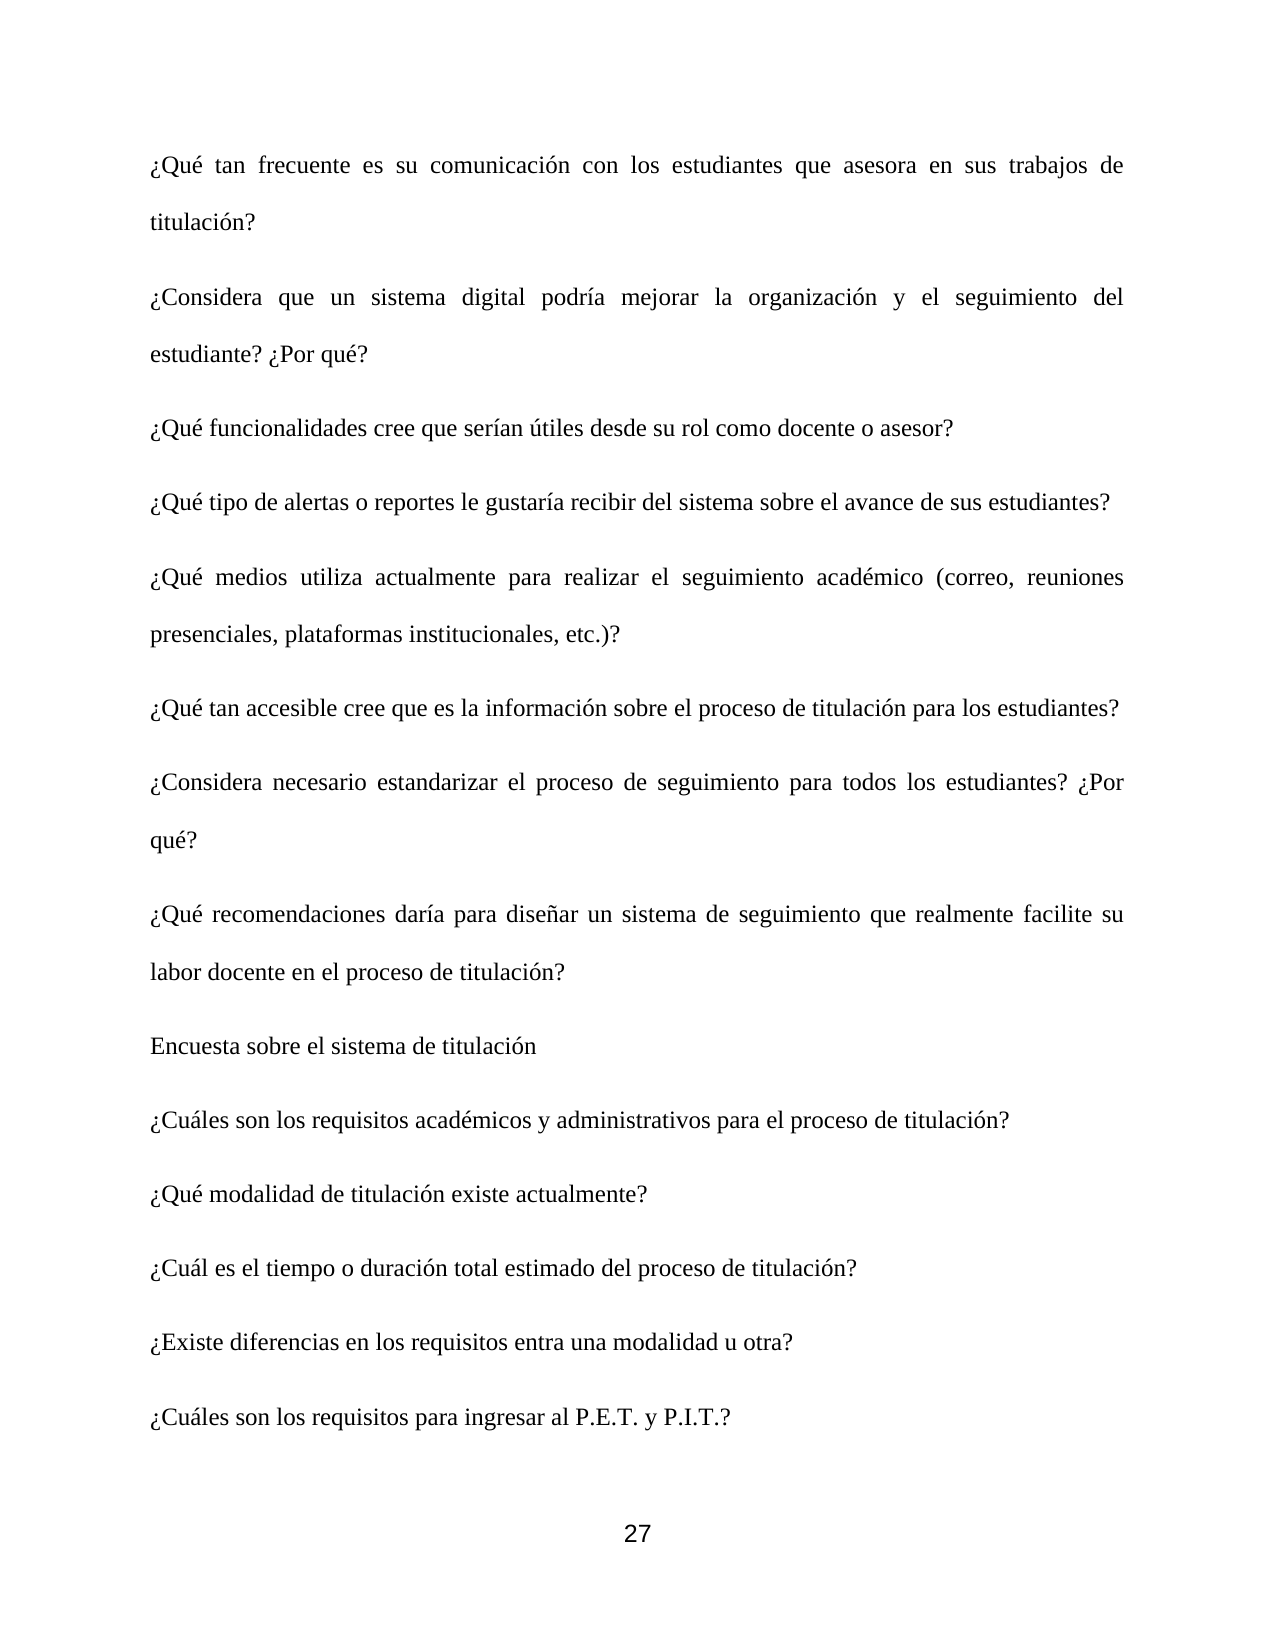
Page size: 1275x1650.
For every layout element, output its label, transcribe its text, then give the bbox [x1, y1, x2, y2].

text ¿Cuáles son los requisitos para ingresar al P.E.T. y P.I.T.? [150, 1402, 1125, 1430]
text ¿Cuáles son los requisitos académicos y administrativos para el proceso de titulación? [150, 1105, 1125, 1134]
text ¿Considera necesario estandarizar el proceso de seguimiento para todos los estudiantes? ¿Por qué? [150, 767, 1125, 854]
text ¿Qué tan accesible cree que es la información sobre el proceso de titulación para los estudiantes? [150, 693, 1125, 722]
text ¿Considera que un sistema digital podría mejorar la organización y el seguimiento del estudiante? ¿Por qué? [150, 282, 1125, 368]
text ¿Cuál es el tiempo o duración total estimado del proceso de titulación? [150, 1253, 1125, 1282]
text ¿Qué recomendaciones daría para diseñar un sistema de seguimiento que realmente facilite su labor docente en el proceso de titulación? [150, 899, 1125, 985]
text ¿Qué medios utiliza actualmente para realizar el seguimiento académico (correo, reuniones presenciales, plataformas institucionales, etc.)? [150, 562, 1125, 648]
text Encuesta sobre el sistema de titulación [150, 1031, 1125, 1059]
text ¿Qué tipo de alertas o reportes le gustaría recibir del sistema sobre el avance de sus estudiantes? [150, 487, 1125, 516]
text ¿Qué modalidad de titulación existe actualmente? [150, 1179, 1125, 1208]
text ¿Qué tan frecuente es su comunicación con los estudiantes que asesora en sus trabajos de titulación? [150, 150, 1125, 236]
text ¿Existe diferencias en los requisitos entra una modalidad u otra? [150, 1327, 1125, 1356]
text ¿Qué funcionalidades cree que serían útiles desde su rol como docente o asesor? [150, 413, 1125, 442]
